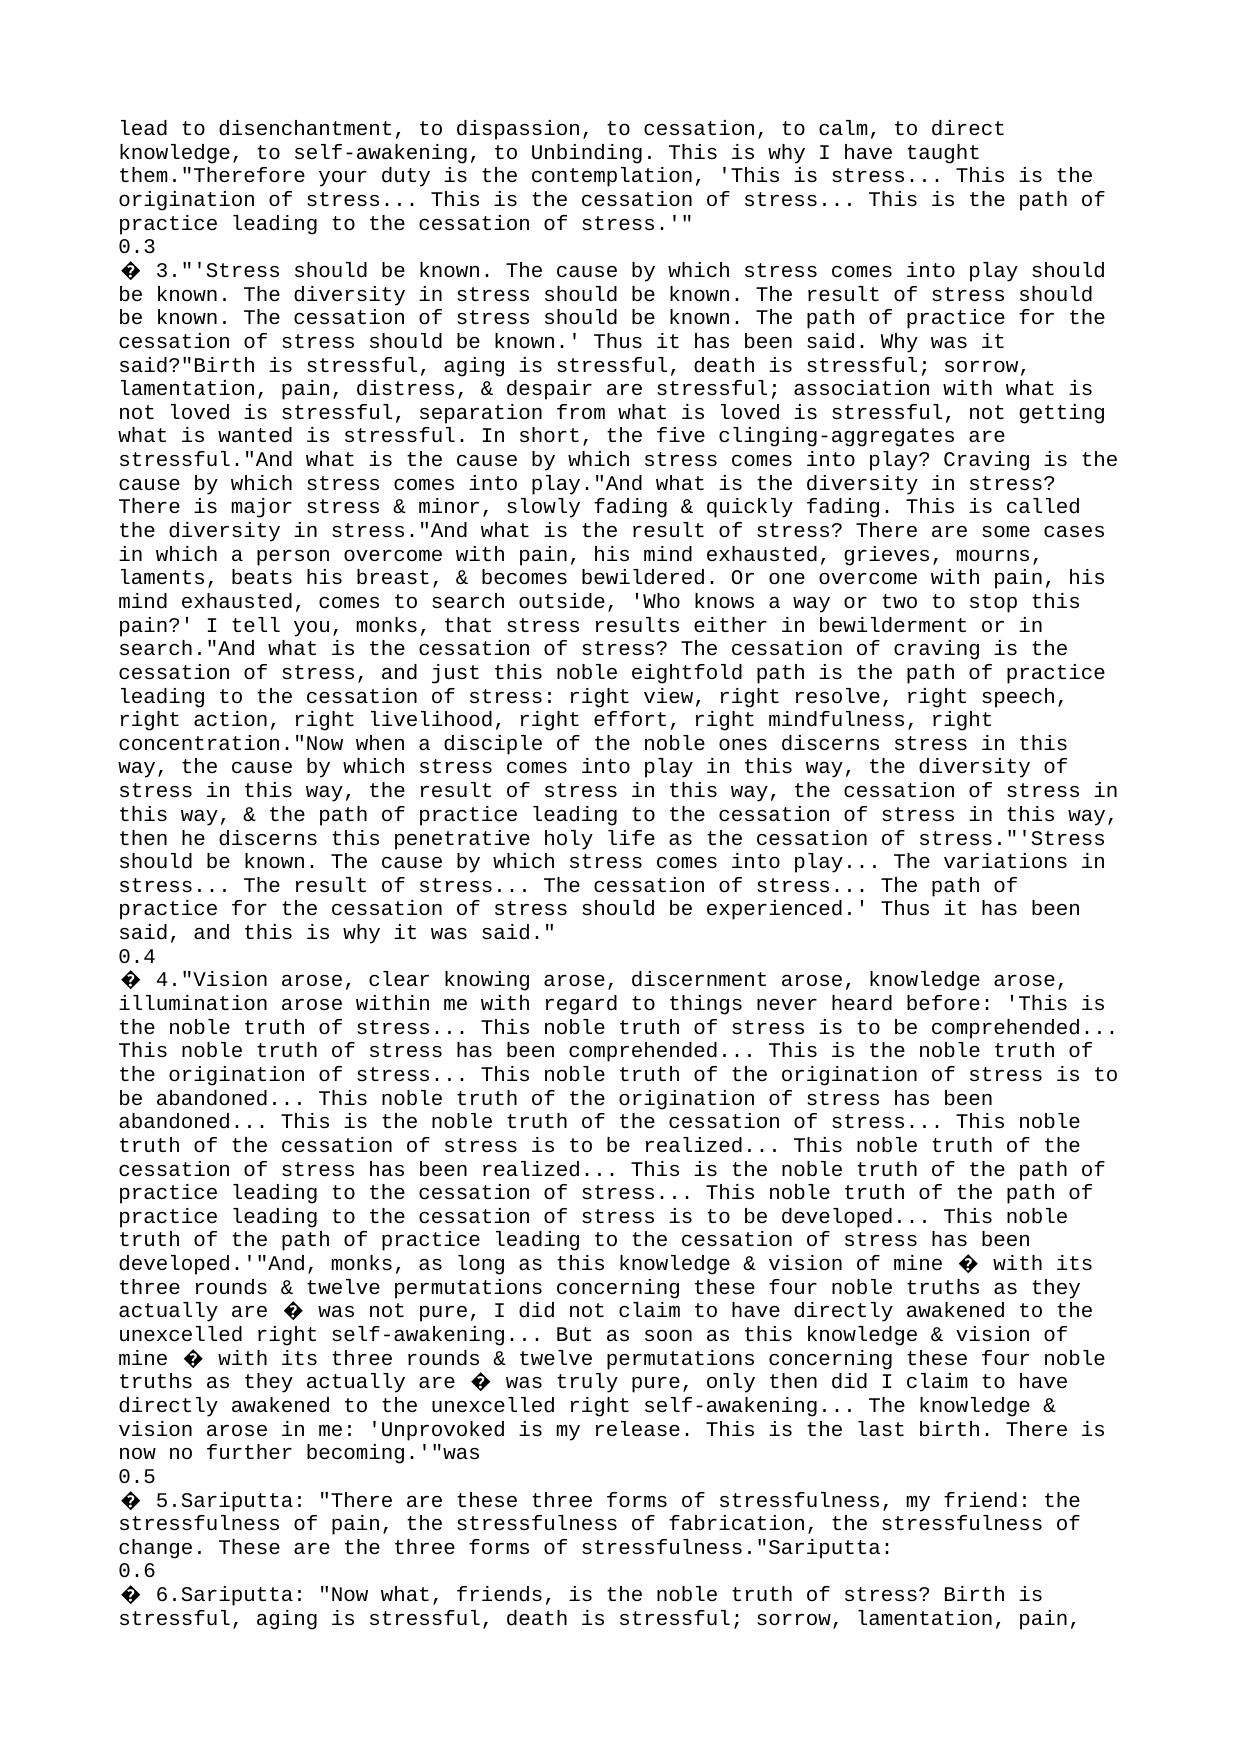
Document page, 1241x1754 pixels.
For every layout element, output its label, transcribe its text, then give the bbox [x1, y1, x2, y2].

text 0.3 [118, 236, 1122, 260]
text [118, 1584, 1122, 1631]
text 0.4 [118, 946, 1122, 969]
text 0.5 [118, 1466, 1122, 1489]
text � 5.Sariputta: "There are these three forms of stressfulness, my friend: the stressfulness of pain, the stressfulness of fabrication, the stressfulness of change. These are the three forms of stressfulness."Sariputta: [118, 1489, 1122, 1561]
text � 4."Vision arose, clear knowing arose, discernment arose, knowledge arose, illumination arose within me with regard to things never heard before: 'This is the noble truth of stress... This noble truth of stress is to be comprehended... This noble truth of stress has been comprehended... This is the noble truth of the origination of stress... This noble truth of the origination of stress is to be abandoned... This noble truth of the origination of stress has been abandoned... This is the noble truth of the cessation of stress... This noble truth of the cessation of stress is to be realized... This noble truth of the cessation of stress has been realized... This is the noble truth of the path of practice leading to the cessation of stress... This noble truth of the path of practice leading to the cessation of stress is to be developed... This noble truth of the path of practice leading to the cessation of stress has been developed.'"And, monks, as long as this knowledge & vision of mine � with its three rounds & twelve permutations concerning these four noble truths as they actually are � was not pure, I did not claim to have directly awakened to the unexcelled right self-awakening... But as soon as this knowledge & vision of mine � with its three rounds & twelve permutations concerning these four noble truths as they actually are � was truly pure, only then did I claim to have directly awakened to the unexcelled right self-awakening... The knowledge & vision arose in me: 'Unprovoked is my release. This is the last birth. There is now no further becoming.'"was [118, 969, 1122, 1466]
text � 3."'Stress should be known. The cause by which stress comes into play should be known. The diversity in stress should be known. The result of stress should be known. The cessation of stress should be known. The path of practice for the cessation of stress should be known.' Thus it has been said. Why was it said?"Birth is stressful, aging is stressful, death is stressful; sorrow, lamentation, pain, distress, & despair are stressful; association with what is not loved is stressful, separation from what is loved is stressful, not getting what is wanted is stressful. In short, the five clinging-aggregates are stressful."And what is the cause by which stress comes into play? Craving is the cause by which stress comes into play."And what is the diversity in stress? There is major stress & minor, slowly fading & quickly fading. This is called the diversity in stress."And what is the result of stress? There are some cases in which a person overcome with pain, his mind exhausted, grieves, mourns, laments, beats his breast, & becomes bewildered. Or one overcome with pain, his mind exhausted, comes to search outside, 'Who knows a way or two to stop this pain?' I tell you, monks, that stress results either in bewilderment or in search."And what is the cessation of stress? The cessation of craving is the cessation of stress, and just this noble eightfold path is the path of practice leading to the cessation of stress: right view, right resolve, right speech, right action, right livelihood, right effort, right mindfulness, right concentration."Now when a disciple of the noble ones discerns stress in this way, the cause by which stress comes into play in this way, the diversity of stress in this way, the result of stress in this way, the cessation of stress in this way, & the path of practice leading to the cessation of stress in this way, then he discerns this penetrative holy life as the cessation of stress."'Stress should be known. The cause by which stress comes into play... The variations in stress... The result of stress... The cessation of stress... The path of practice for the cessation of stress should be experienced.' Thus it has been said, and this is why it was said." [118, 260, 1122, 946]
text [118, 118, 1122, 236]
text 0.6 [118, 1561, 1122, 1584]
